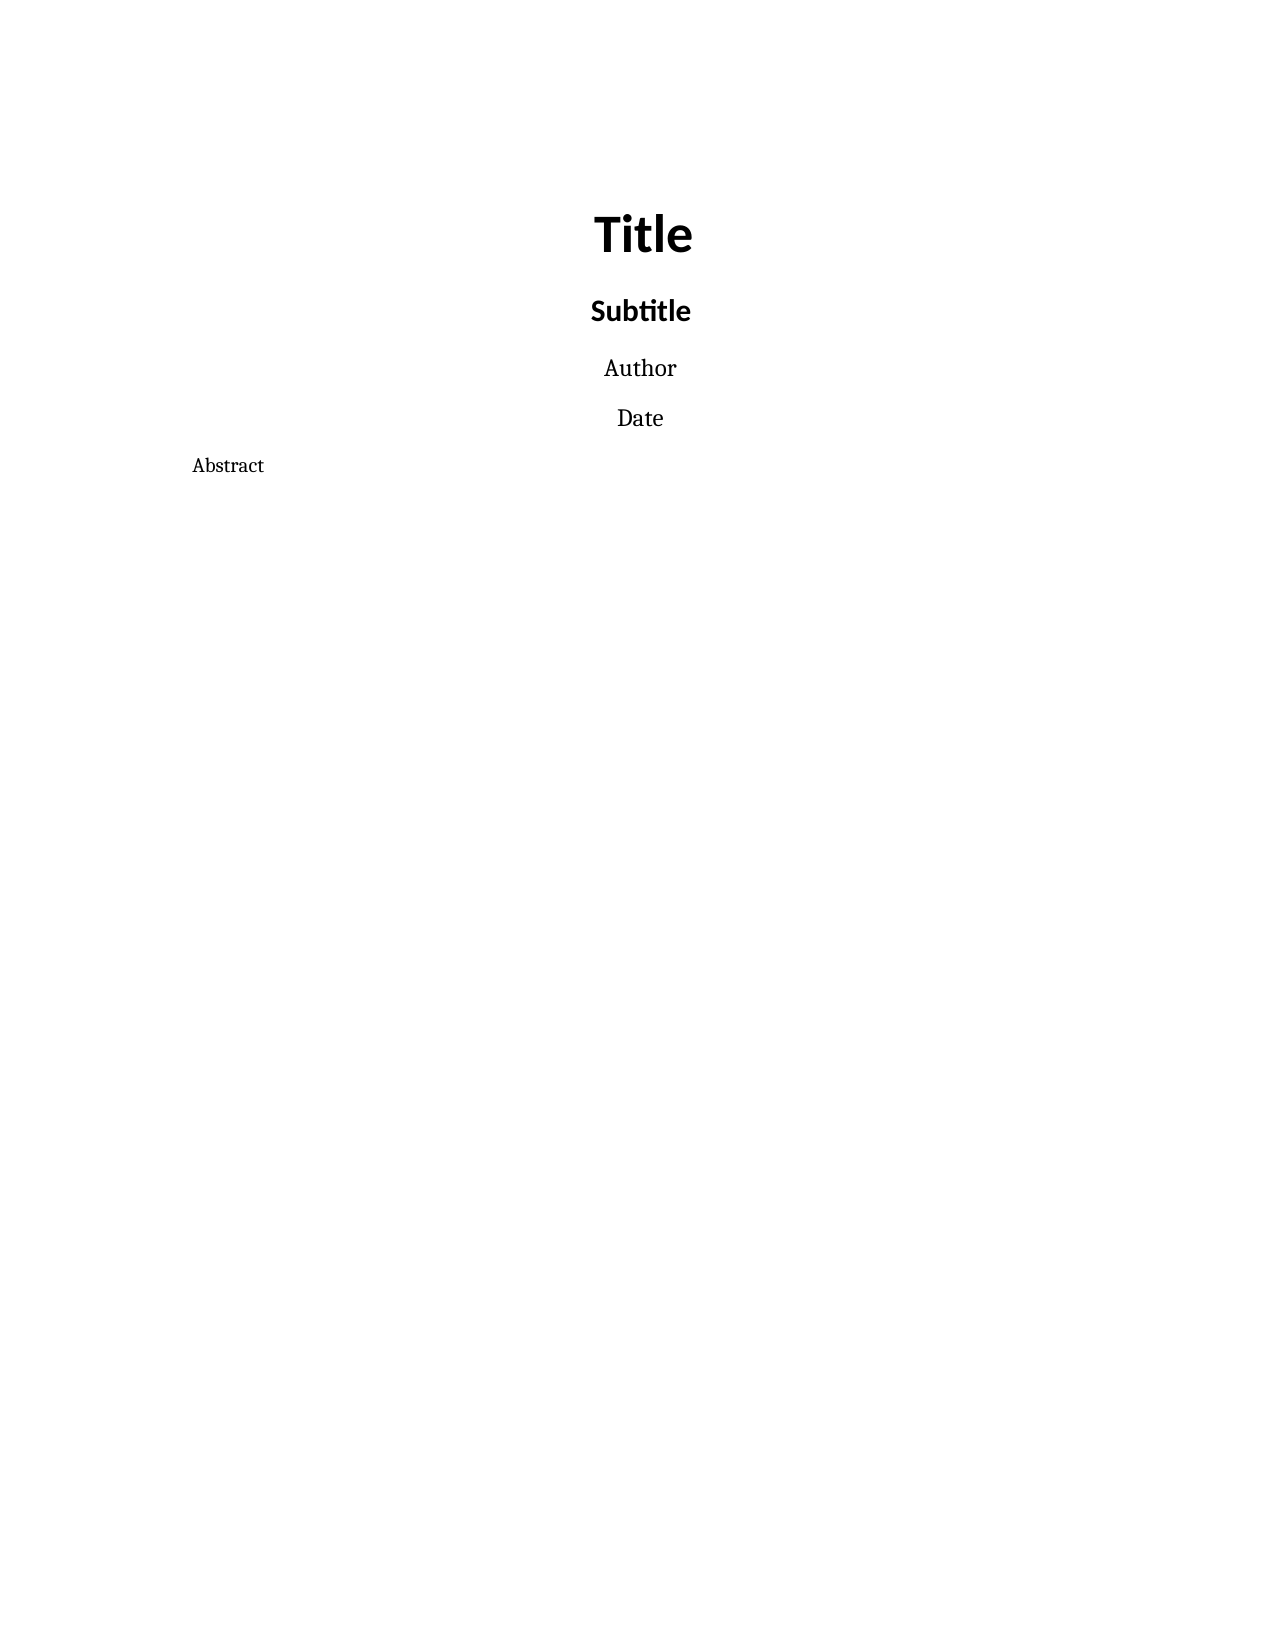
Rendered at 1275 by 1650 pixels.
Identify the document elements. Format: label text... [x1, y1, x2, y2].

text Abstract [187, 453, 1087, 477]
text Date [187, 404, 1087, 433]
title Title [187, 200, 1087, 266]
text Author [187, 354, 1087, 383]
subtitle Subtitle [187, 291, 1087, 329]
